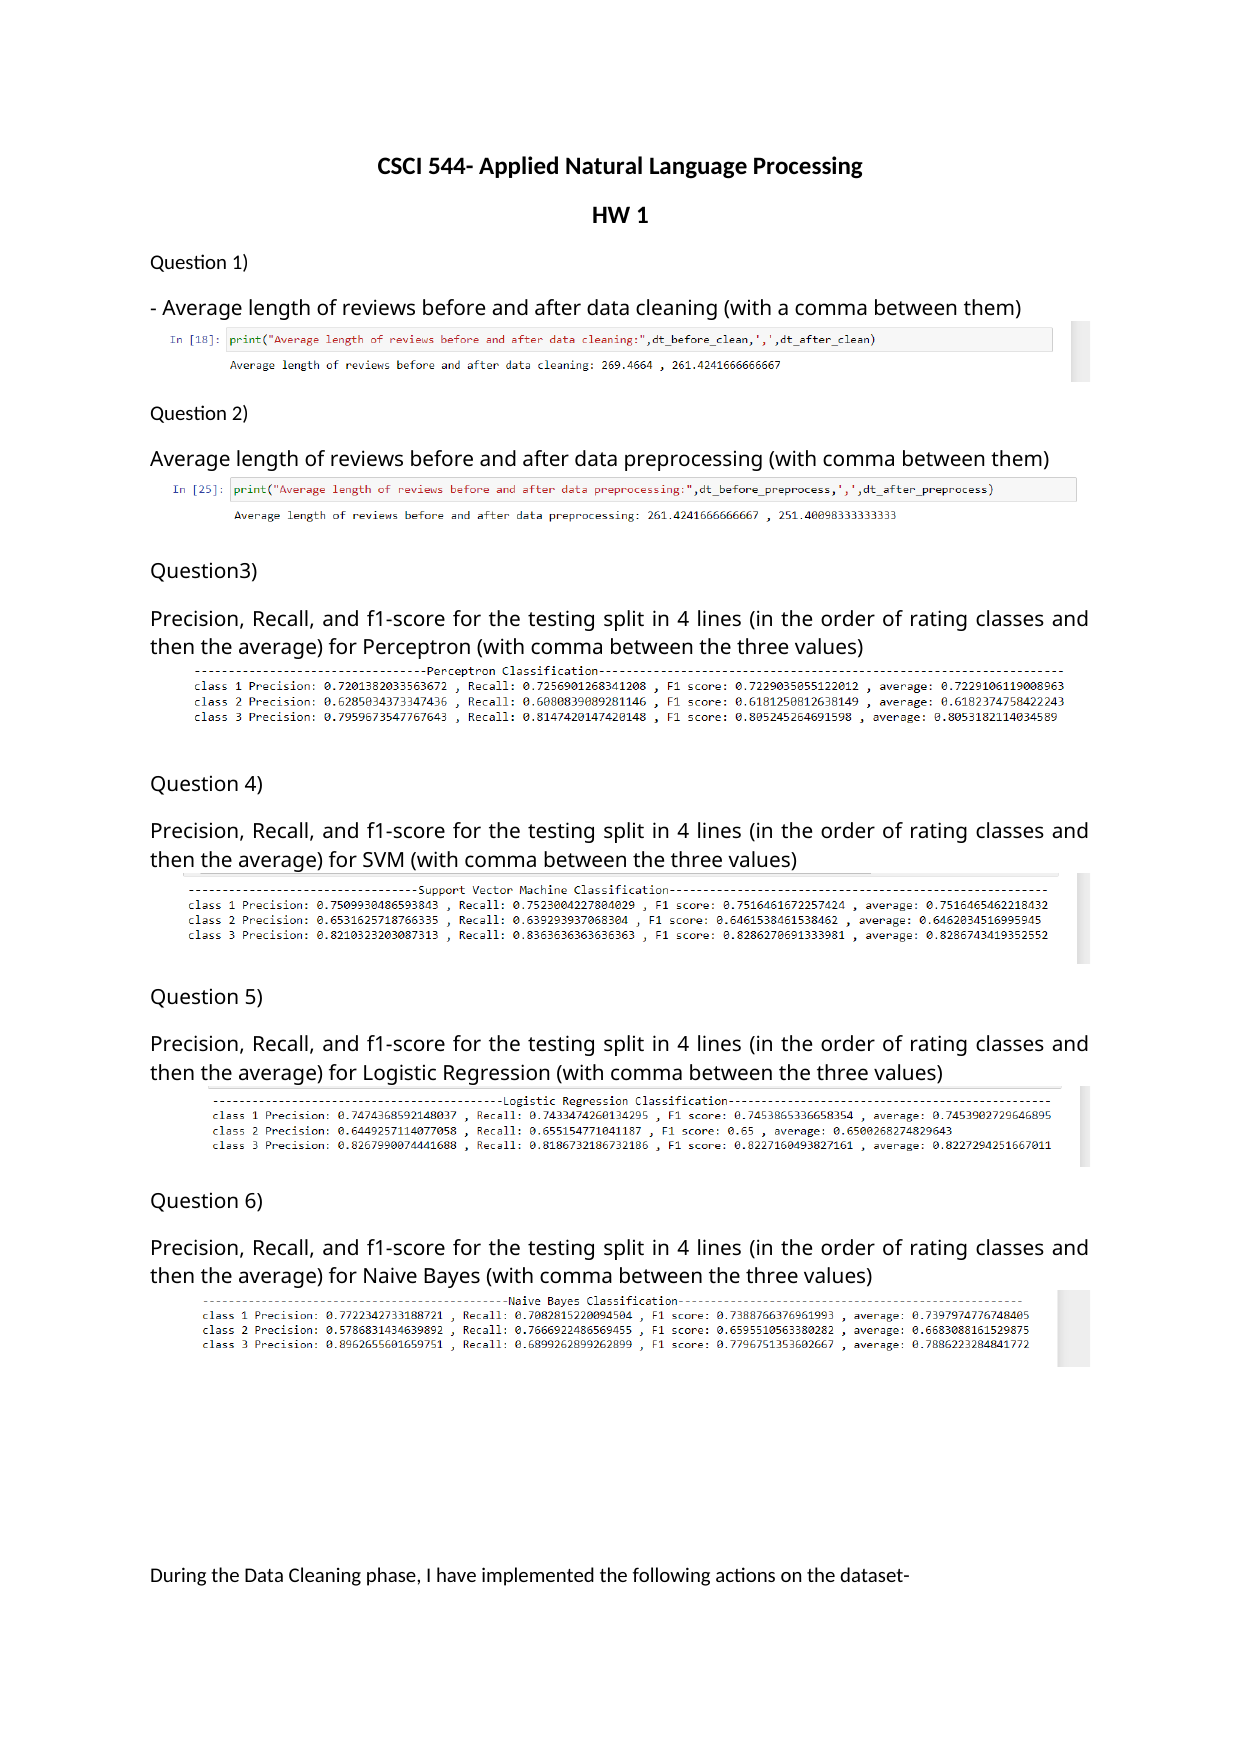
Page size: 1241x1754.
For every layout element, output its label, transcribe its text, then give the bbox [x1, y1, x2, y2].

text CSCI 544- Applied Natural Language Processing [150, 150, 1090, 181]
picture [150, 1086, 1091, 1167]
text Question 6) [150, 1186, 1090, 1214]
text Precision, Recall, and f1-score for the testing split in 4 lines (in the order of rating classes and then the average) for Naive Bayes (with comma between the three values) [150, 1233, 1090, 1290]
text Question 2) [150, 400, 1090, 426]
picture [150, 873, 1091, 964]
text During the Data Cleaning phase, I have implemented the following actions on the dataset- [150, 1562, 1090, 1587]
text HW 1 [150, 199, 1090, 230]
picture [150, 472, 1091, 538]
text Precision, Recall, and f1-score for the testing split in 4 lines (in the order of rating classes and then the average) for SVM (with comma between the three values) [150, 816, 1090, 873]
picture [150, 1290, 1091, 1367]
text Question 1) [150, 249, 1090, 274]
text Question 5) [150, 982, 1090, 1010]
picture [150, 321, 1091, 382]
text Question 4) [150, 769, 1090, 797]
text Precision, Recall, and f1-score for the testing split in 4 lines (in the order of rating classes and then the average) for Perceptron (with comma between the three values) [150, 604, 1090, 660]
picture [150, 660, 1091, 751]
text - Average length of reviews before and after data cleaning (with a comma between them) [150, 293, 1090, 321]
text Precision, Recall, and f1-score for the testing split in 4 lines (in the order of rating classes and then the average) for Logistic Regression (with comma between the three values) [150, 1029, 1090, 1086]
text Question3) [150, 557, 1090, 585]
text Average length of reviews before and after data preprocessing (with comma between them) [150, 444, 1090, 472]
